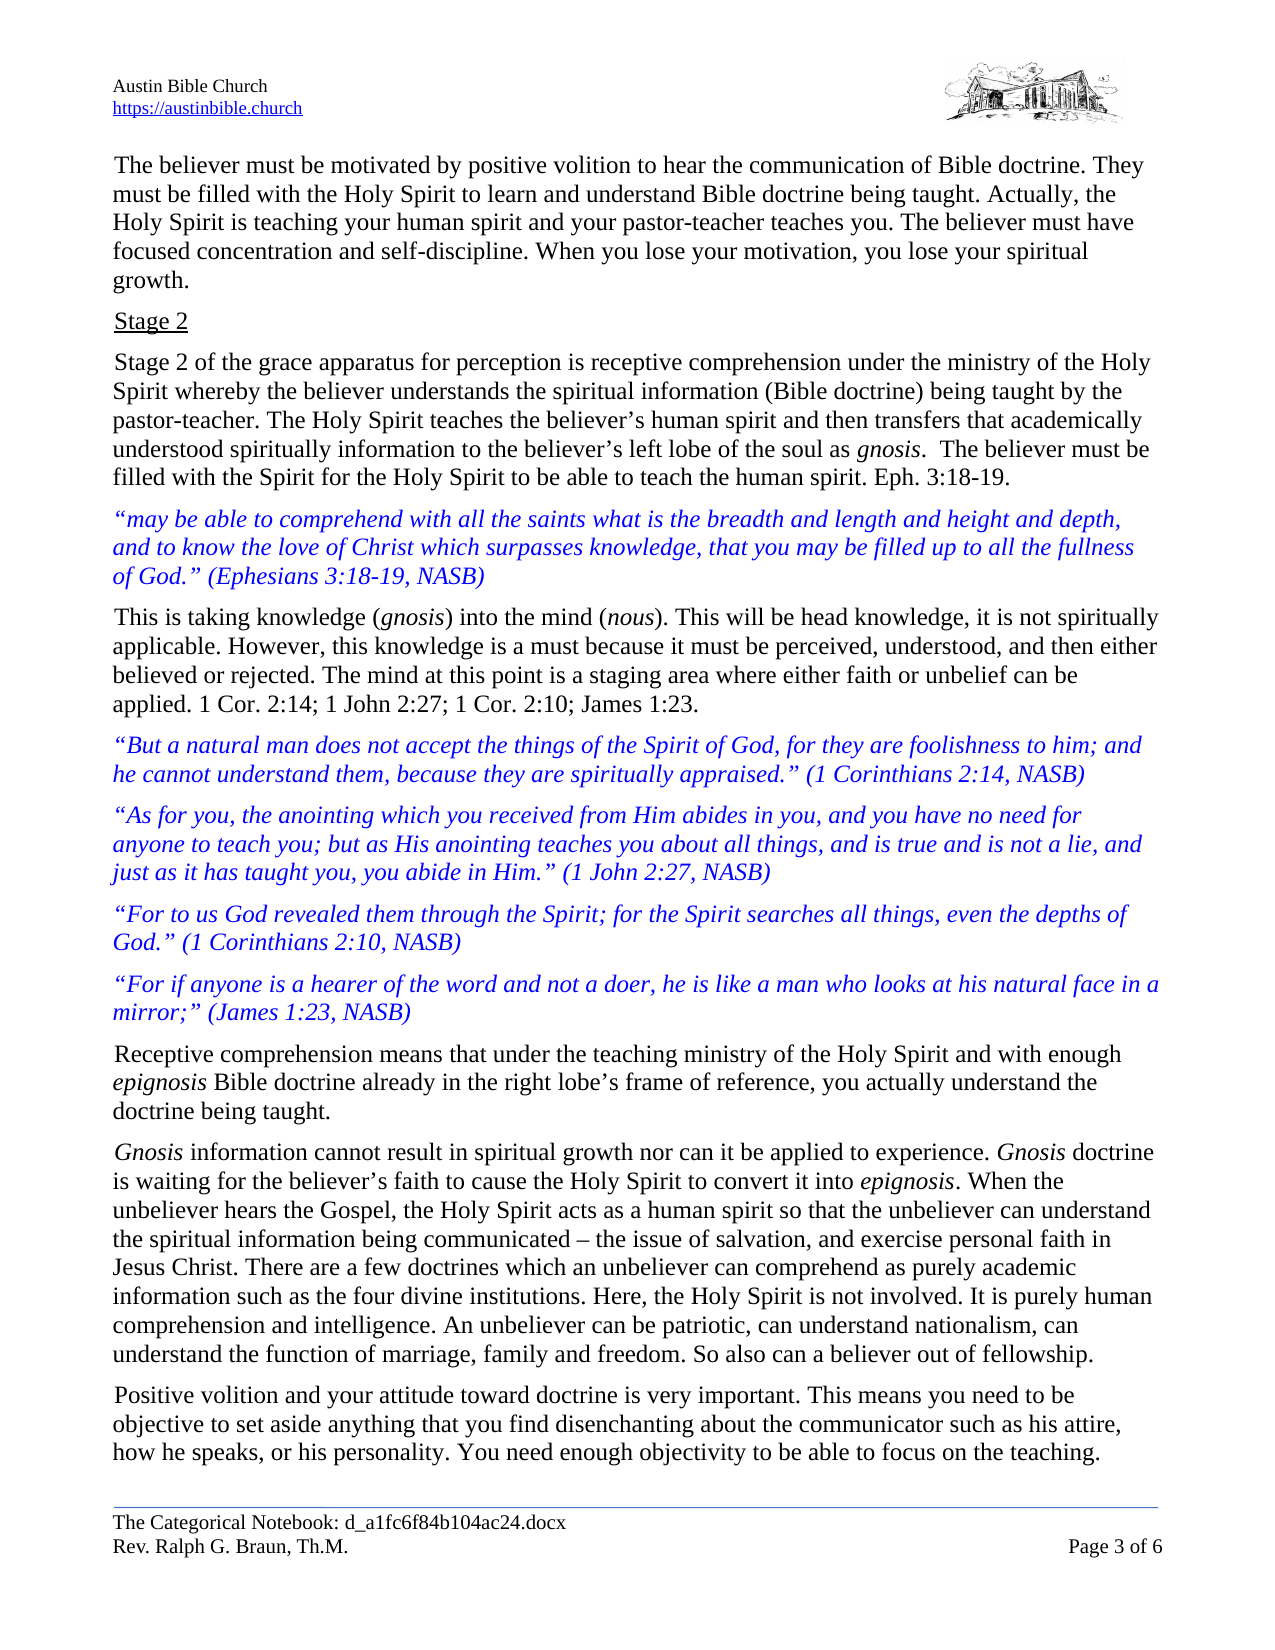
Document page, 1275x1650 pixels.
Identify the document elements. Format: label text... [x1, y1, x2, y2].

text “For if anyone is a hearer of the word and not a doer, he is like a man who looks at his natural face in a mirror;” (James 1:23, NASB) [112, 969, 1162, 1026]
text Gnosis information cannot result in spiritual growth nor can it be applied to experience. Gnosis doctrine is waiting for the believer’s faith to cause the Holy Spirit to convert it into epignosis. When the unbeliever hears the Gospel, the Holy Spirit acts as a human spirit so that the unbeliever can understand the spiritual information being communicated – the issue of salvation, and exercise personal faith in Jesus Christ. There are a few doctrines which an unbeliever can comprehend as purely academic information such as the four divine institutions. Here, the Holy Spirit is not involved. It is purely human comprehension and intelligence. An unbeliever can be patriotic, can understand nationalism, can understand the function of marriage, family and freedom. So also can a believer out of fellowship. [112, 1137, 1162, 1367]
text The believer must be motivated by positive volition to hear the communication of Bible doctrine. They must be filled with the Holy Spirit to learn and understand Bible doctrine being taught. Actually, the Holy Spirit is teaching your human spirit and your pastor-teacher teaches you. The believer must have focused concentration and self-discipline. When you lose your motivation, you lose your spiritual growth. [112, 150, 1162, 294]
text Receptive comprehension means that under the teaching ministry of the Holy Spirit and with enough epignosis Bible doctrine already in the right lobe’s frame of reference, you actually understand the doctrine being taught. [112, 1039, 1162, 1125]
text “But a natural man does not accept the things of the Spirit of God, for they are foolishness to him; and he cannot understand them, because they are spiritually appraised.” (1 Corinthians 2:14, NASB) [112, 730, 1162, 787]
text Stage 2 [112, 306, 1162, 335]
text “may be able to comprehend with all the saints what is the breadth and length and height and depth, and to know the love of Christ which surpasses knowledge, that you may be filled up to all the fullness of God.” (Ephesians 3:18-19, NASB) [112, 504, 1162, 590]
text “As for you, the anointing which you received from Him abides in you, and you have no need for anyone to teach you; but as His anointing teaches you about all things, and is true and is not a lie, and just as it has taught you, you abide in Him.” (1 John 2:27, NASB) [112, 800, 1162, 886]
picture [944, 58, 1124, 125]
text This is taking knowledge (gnosis) into the mind (nous). This will be head knowledge, it is not spiritually applicable. However, this knowledge is a must because it must be perceived, understood, and then either believed or rejected. The mind at this point is a staging area where either faith or unbelief can be applied. 1 Cor. 2:14; 1 John 2:27; 1 Cor. 2:10; James 1:23. [112, 602, 1162, 717]
text “For to us God revealed them through the Spirit; for the Spirit searches all things, even the depths of God.” (1 Corinthians 2:10, NASB) [112, 899, 1162, 956]
text Stage 2 of the grace apparatus for perception is receptive comprehension under the ministry of the Holy Spirit whereby the believer understands the spiritual information (Bible doctrine) being taught by the pastor-teacher. The Holy Spirit teaches the believer’s human spirit and then transfers that academically understood spiritually information to the believer’s left lobe of the soul as gnosis. The believer must be filled with the Spirit for the Holy Spirit to be able to teach the human spirit. Eph. 3:18-19. [112, 347, 1162, 491]
